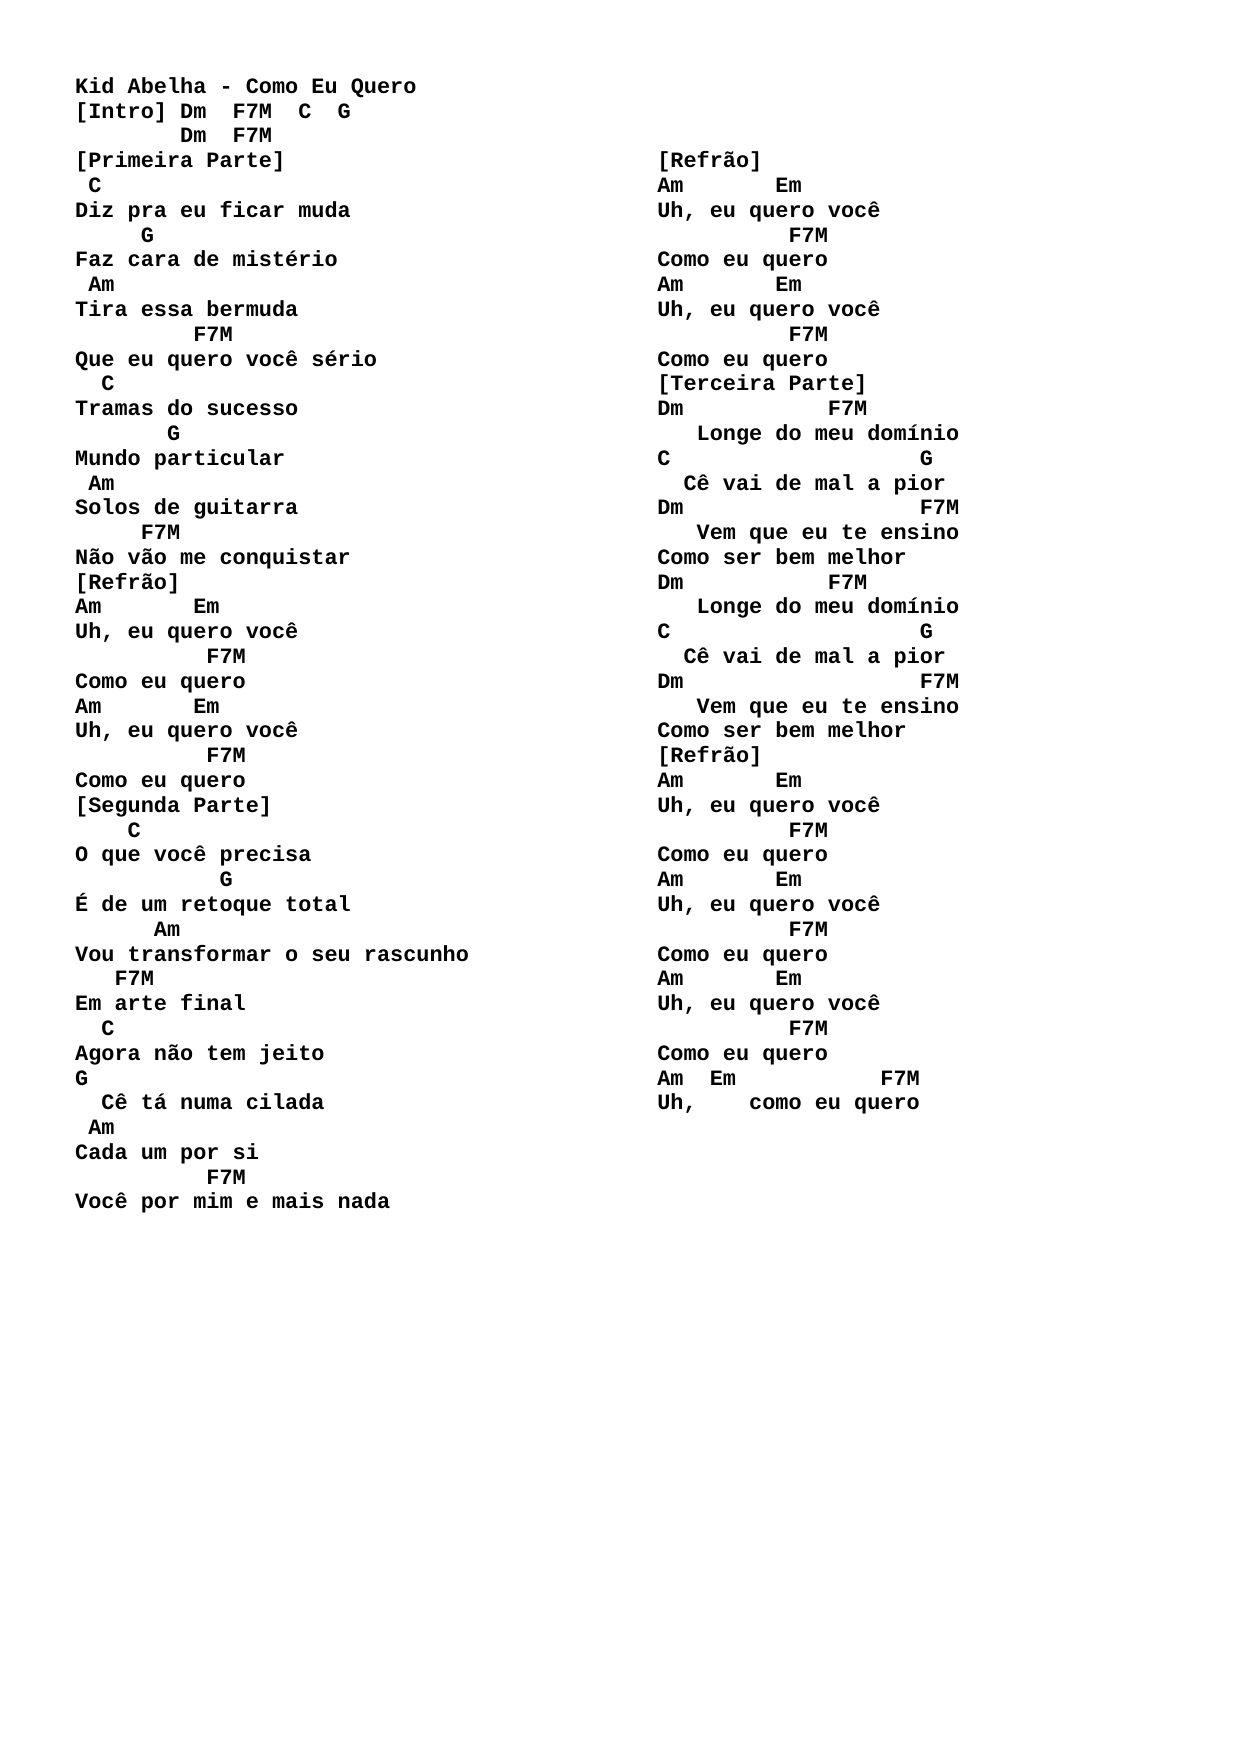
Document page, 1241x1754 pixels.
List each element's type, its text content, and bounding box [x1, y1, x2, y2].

text Am [75, 918, 583, 943]
text Am Em [657, 273, 1165, 298]
text Dm F7M [657, 496, 1165, 521]
text G [75, 422, 583, 447]
text C G [657, 620, 1165, 645]
text Tira essa bermuda [75, 298, 583, 323]
text Como eu quero [75, 670, 583, 695]
text Como ser bem melhor [657, 546, 1165, 571]
text Dm F7M [75, 124, 583, 149]
text Uh, eu quero você [657, 794, 1165, 819]
text Uh, eu quero você [75, 620, 583, 645]
text Cê vai de mal a pior [657, 472, 1165, 496]
text G [75, 1067, 583, 1091]
text [Terceira Parte] [657, 372, 1165, 397]
text Agora não tem jeito [75, 1042, 583, 1067]
text F7M [75, 744, 583, 769]
text Vem que eu te ensino [657, 521, 1165, 546]
text Am Em [657, 174, 1165, 199]
text Cada um por si [75, 1141, 583, 1166]
text Cê vai de mal a pior [657, 645, 1165, 670]
text F7M [657, 224, 1165, 248]
text C [75, 819, 583, 843]
text Uh, eu quero você [657, 992, 1165, 1017]
text Uh, eu quero você [657, 298, 1165, 323]
text F7M [75, 645, 583, 670]
text Am Em [657, 967, 1165, 992]
text Vou transformar o seu rascunho [75, 943, 583, 967]
text Como eu quero [657, 348, 1165, 372]
text Longe do meu domínio [657, 422, 1165, 447]
text F7M [75, 521, 583, 546]
text Diz pra eu ficar muda [75, 199, 583, 224]
text Uh, eu quero você [657, 893, 1165, 918]
text F7M [657, 918, 1165, 943]
text Dm F7M [657, 397, 1165, 422]
text G [75, 224, 583, 248]
text Vem que eu te ensino [657, 695, 1165, 719]
text Am [75, 472, 583, 496]
text Am Em [657, 868, 1165, 893]
text Mundo particular [75, 447, 583, 472]
text Uh, eu quero você [75, 719, 583, 744]
text C G [657, 447, 1165, 472]
text Am [75, 1116, 583, 1141]
text [Refrão] [657, 744, 1165, 769]
text O que você precisa [75, 843, 583, 868]
text F7M [75, 967, 583, 992]
text C [75, 1017, 583, 1042]
text Am Em [657, 769, 1165, 794]
text F7M [657, 819, 1165, 843]
text Como eu quero [657, 843, 1165, 868]
text Am Em F7M [657, 1067, 1165, 1091]
text Longe do meu domínio [657, 596, 1165, 620]
text F7M [75, 323, 583, 348]
text Dm F7M [657, 571, 1165, 596]
text Uh, eu quero você [657, 199, 1165, 224]
text Am Em [75, 695, 583, 719]
text [Refrão] [657, 149, 1165, 174]
text F7M [657, 323, 1165, 348]
text C [75, 372, 583, 397]
text C [75, 174, 583, 199]
text Am [75, 273, 583, 298]
text Como eu quero [657, 1042, 1165, 1067]
text F7M [657, 1017, 1165, 1042]
text Como eu quero [657, 943, 1165, 967]
text [Segunda Parte] [75, 794, 583, 819]
text Dm F7M [657, 670, 1165, 695]
text Que eu quero você sério [75, 348, 583, 372]
text G [75, 868, 583, 893]
text [Intro] Dm F7M C G [75, 100, 583, 124]
text Você por mim e mais nada [75, 1191, 583, 1215]
text Não vão me conquistar [75, 546, 583, 571]
text Como ser bem melhor [657, 719, 1165, 744]
text Cê tá numa cilada [75, 1091, 583, 1116]
text Faz cara de mistério [75, 248, 583, 273]
text Solos de guitarra [75, 496, 583, 521]
text Como eu quero [657, 248, 1165, 273]
text Kid Abelha - Como Eu Quero [75, 75, 583, 100]
text Em arte final [75, 992, 583, 1017]
text É de um retoque total [75, 893, 583, 918]
text Uh, como eu quero [657, 1091, 1165, 1116]
text F7M [75, 1166, 583, 1191]
text Tramas do sucesso [75, 397, 583, 422]
text Como eu quero [75, 769, 583, 794]
text Am Em [75, 596, 583, 620]
text [Primeira Parte] [75, 149, 583, 174]
text [Refrão] [75, 571, 583, 596]
